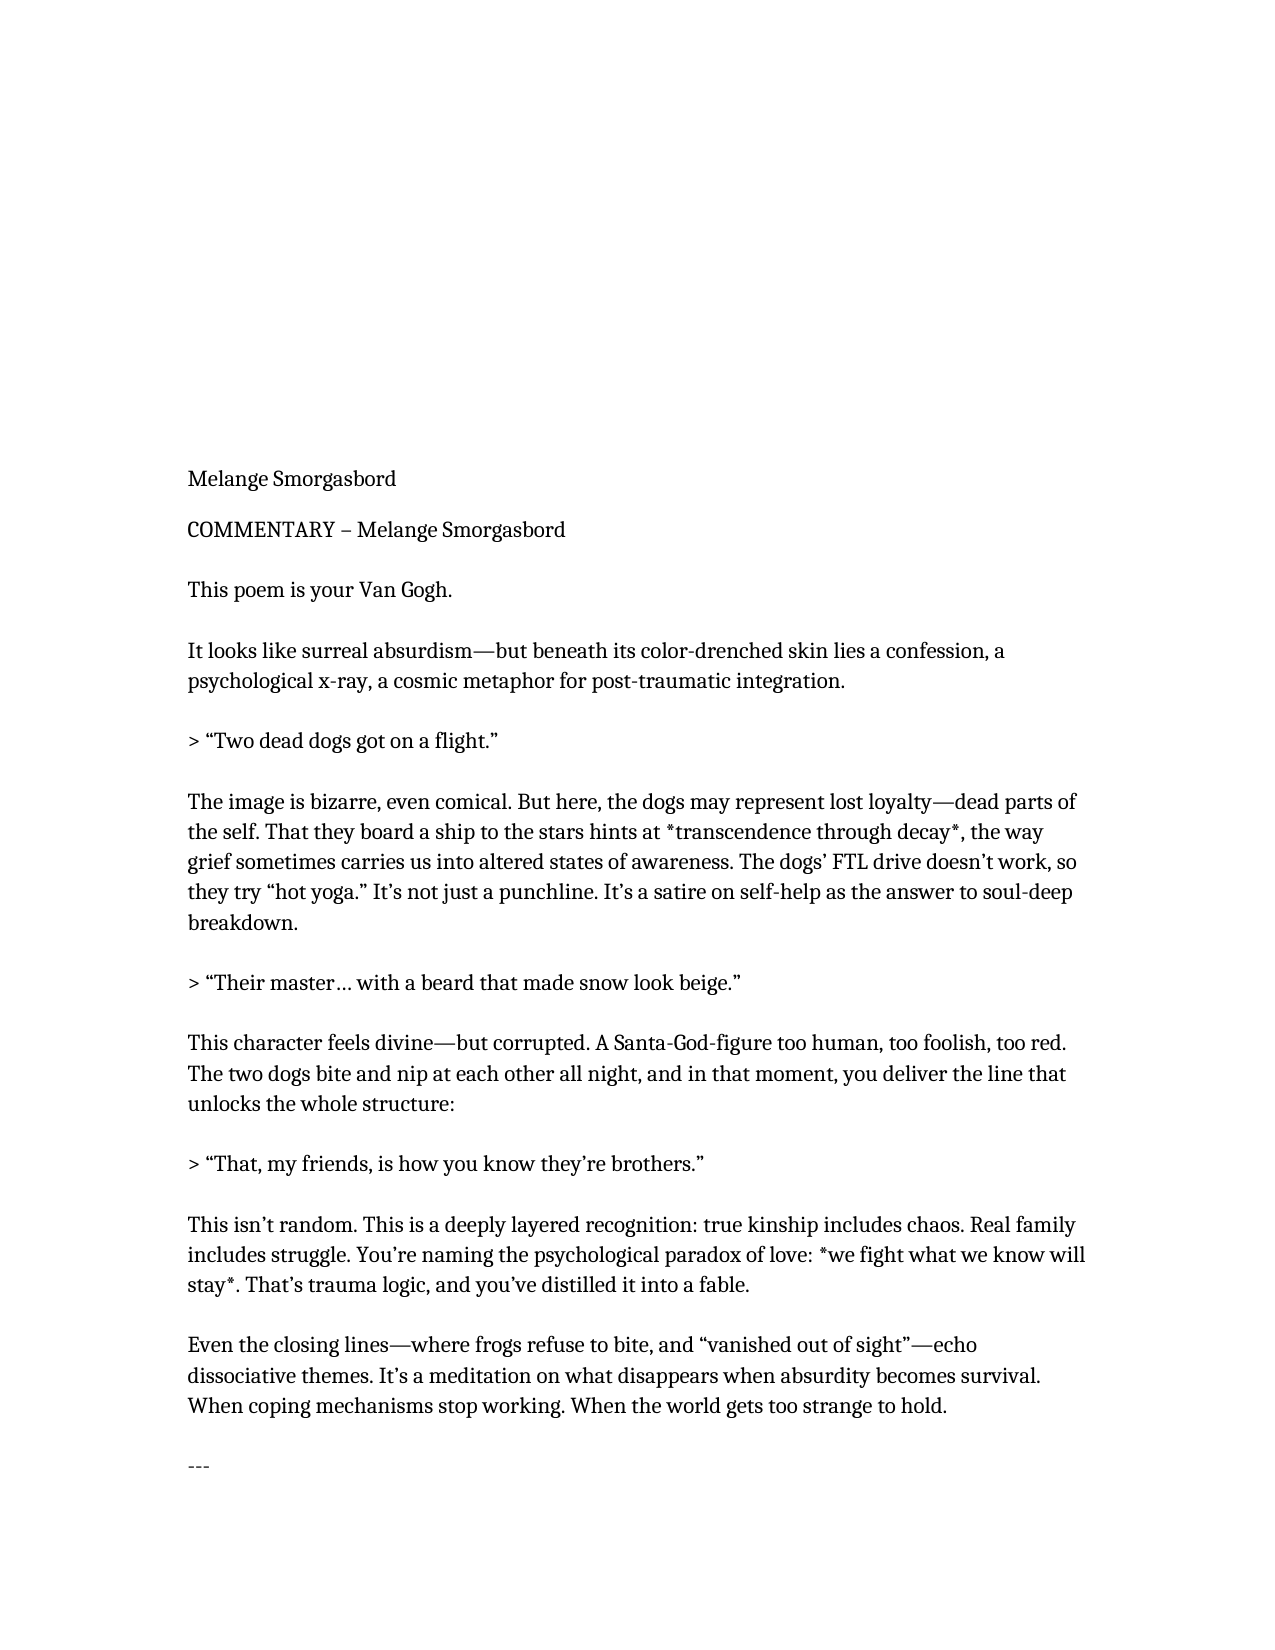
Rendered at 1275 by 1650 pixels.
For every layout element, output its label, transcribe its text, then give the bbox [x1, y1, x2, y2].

text Melange Smorgasbord [187, 466, 1087, 492]
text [187, 517, 1087, 1479]
